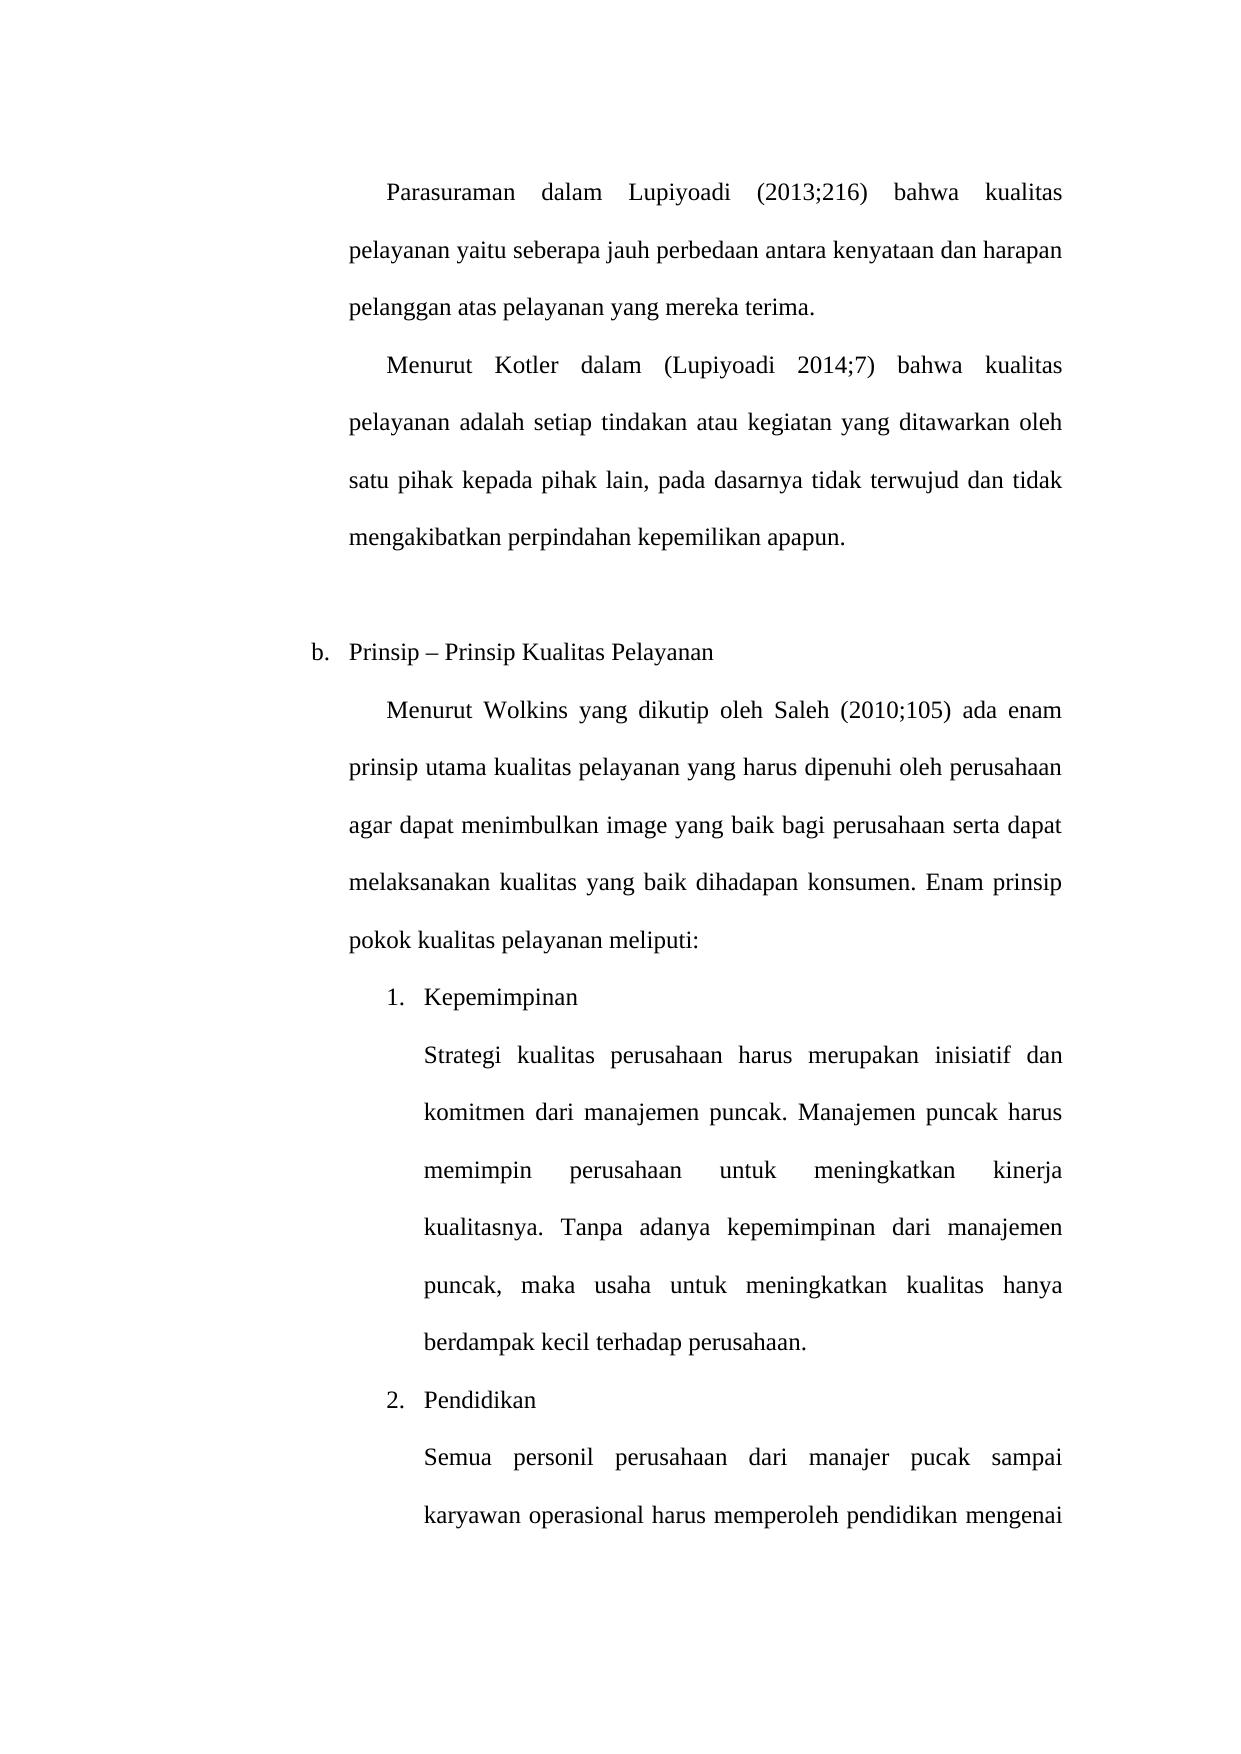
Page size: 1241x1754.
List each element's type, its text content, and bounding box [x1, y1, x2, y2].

list Parasuraman dalam Lupiyoadi (2013;216) bahwa kualitas pelayanan yaitu seberapa jauh perbedaan antara kenyataan dan harapan pelanggan atas pelayanan yang mereka terima. [349, 177, 1063, 321]
list Pendidikan [386, 1385, 1063, 1413]
list Menurut Wolkins yang dikutip oleh Saleh (2010;105) ada enam prinsip utama kualitas pelayanan yang harus dipenuhi oleh perusahaan agar dapat menimbulkan image yang baik bagi perusahaan serta dapat melaksanakan kualitas yang baik dihadapan konsumen. Enam prinsip pokok kualitas pelayanan meliputi: [349, 695, 1063, 953]
list Strategi kualitas perusahaan harus merupakan inisiatif dan komitmen dari manajemen puncak. Manajemen puncak harus memimpin perusahaan untuk meningkatkan kinerja kualitasnya. Tanpa adanya kepemimpinan dari manajemen puncak, maka usaha untuk meningkatkan kualitas hanya berdampak kecil terhadap perusahaan. [424, 1040, 1063, 1356]
list Prinsip – Prinsip Kualitas Pelayanan [311, 637, 1063, 666]
list Kepemimpinan [386, 982, 1063, 1011]
list Menurut Kotler dalam (Lupiyoadi 2014;7) bahwa kualitas pelayanan adalah setiap tindakan atau kegiatan yang ditawarkan oleh satu pihak kepada pihak lain, pada dasarnya tidak terwujud dan tidak mengakibatkan perpindahan kepemilikan apapun. [349, 350, 1063, 551]
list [424, 1442, 1063, 1528]
